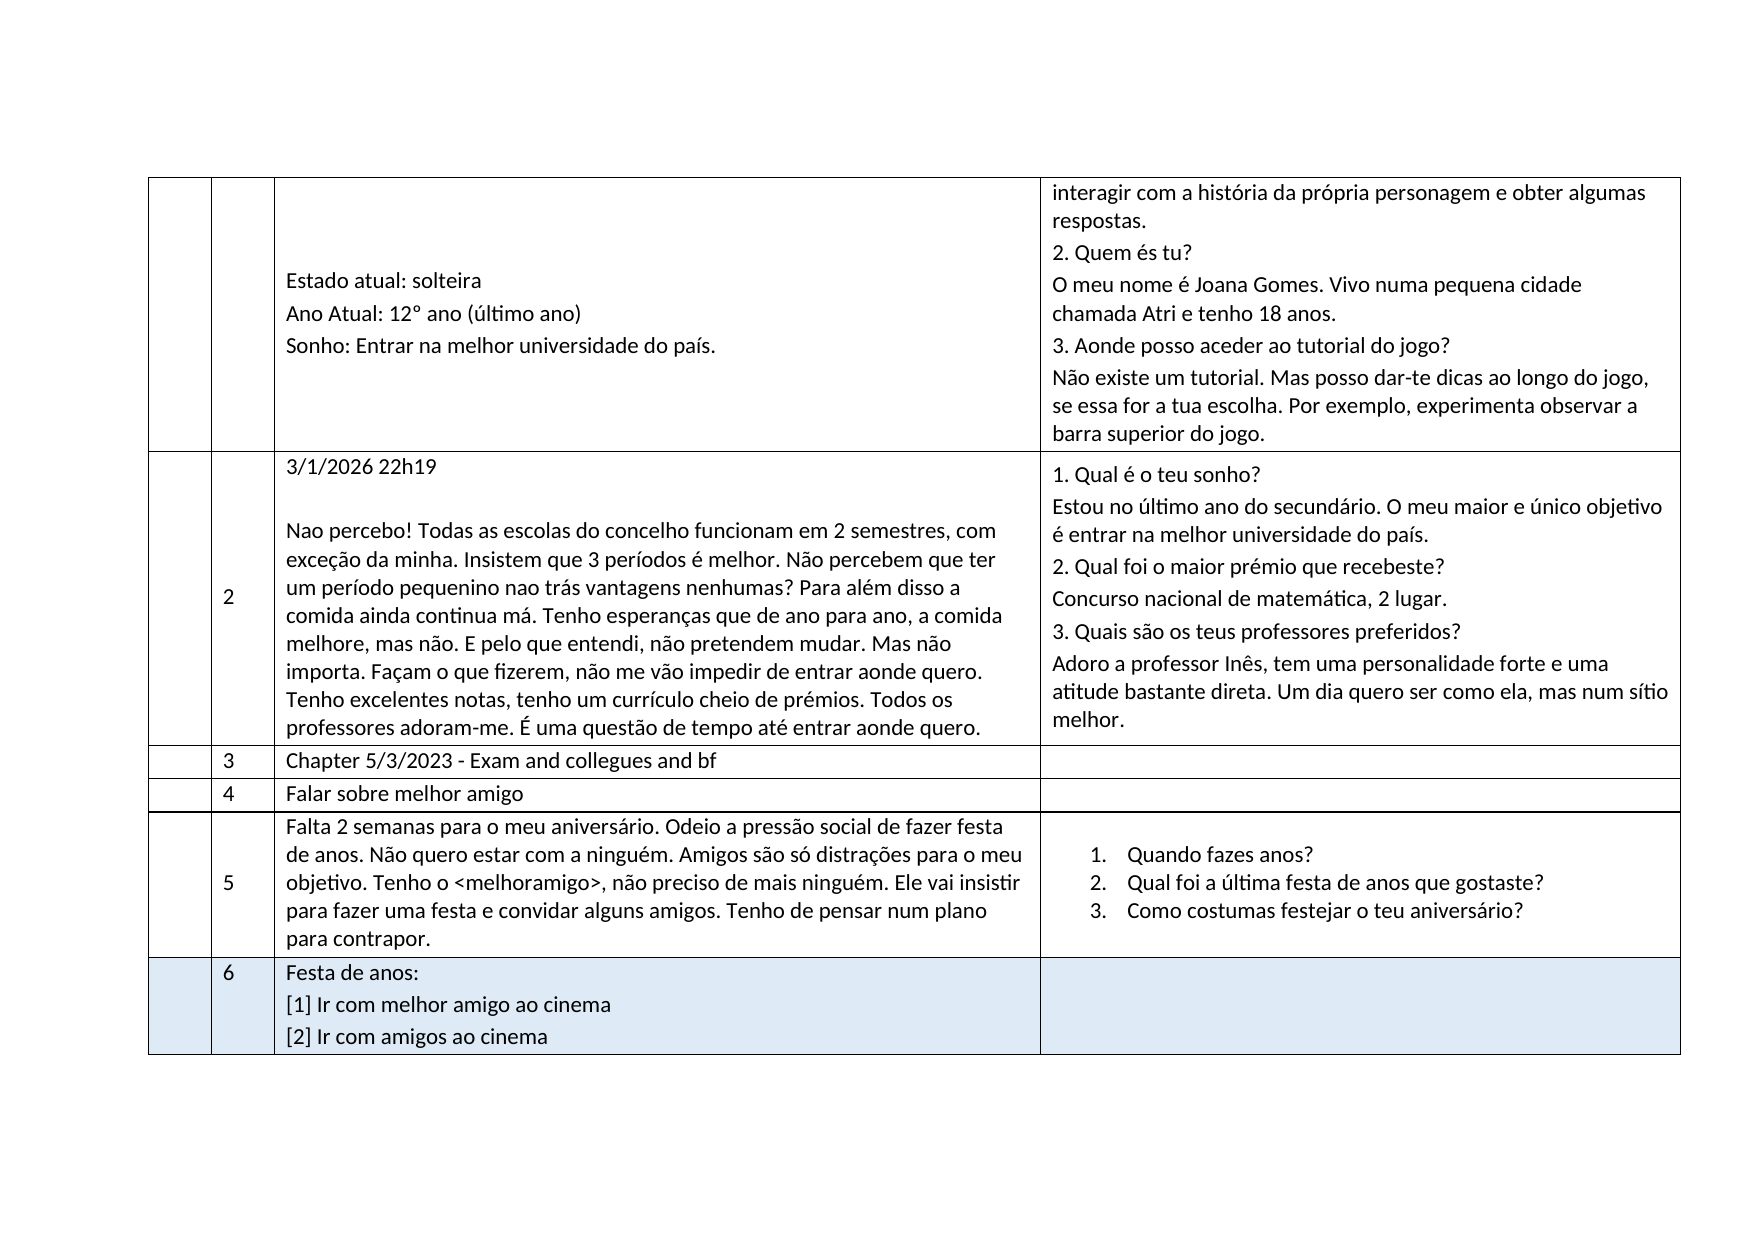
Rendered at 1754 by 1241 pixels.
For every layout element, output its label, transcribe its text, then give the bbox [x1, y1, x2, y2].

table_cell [275, 958, 1040, 1054]
table_cell Falar sobre melhor amigo [275, 779, 1040, 811]
table_cell [149, 452, 211, 745]
table_cell [149, 813, 211, 957]
table_cell [149, 746, 211, 778]
table_cell [149, 958, 211, 1054]
table_cell [1041, 746, 1680, 778]
table_cell 4 [212, 779, 274, 811]
table_cell Quando fazes anos? Qual foi a última festa de anos que gostaste? Como costumas festejar o teu aniversário? [1041, 813, 1680, 957]
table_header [275, 178, 1040, 451]
table_cell Falta 2 semanas para o meu aniversário. Odeio a pressão social de fazer festa de anos. Não quero estar com a ninguém. Amigos são só distrações para o meu objetivo. Tenho o <melhoramigo>, não preciso de mais ninguém. Ele vai insistir para fazer uma festa e convidar alguns amigos. Tenho de pensar num plano para contrapor. [275, 813, 1040, 957]
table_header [1041, 178, 1680, 451]
table_cell [1041, 779, 1680, 811]
table_cell 3 [212, 746, 274, 778]
table_cell 2 [212, 452, 274, 745]
table_cell 6 [212, 958, 274, 1054]
table_header 1 [212, 178, 274, 451]
table_cell Chapter 5/3/2023 - Exam and collegues and bf [275, 746, 1040, 778]
table_cell 5 [212, 813, 274, 957]
table_cell 3/1/2026 22h19 Nao percebo! Todas as escolas do concelho funcionam em 2 semestres, com exceção da minha. Insistem que 3 períodos é melhor. Não percebem que ter um período pequenino nao trás vantagens nenhumas? Para além disso a comida ainda continua má. Tenho esperanças que de ano para ano, a comida melhore, mas não. E pelo que entendi, não pretendem mudar. Mas não importa. Façam o que fizerem, não me vão impedir de entrar aonde quero. Tenho excelentes notas, tenho um currículo cheio de prémios. Todos os professores adoram-me. É uma questão de tempo até entrar aonde quero. [275, 452, 1040, 745]
table_cell 1. Qual é o teu sonho? Estou no último ano do secundário. O meu maior e único objetivo é entrar na melhor universidade do país. 2. Qual foi o maior prémio que recebeste? Concurso nacional de matemática, 2 lugar. 3. Quais são os teus professores preferidos? Adoro a professor Inês, tem uma personalidade forte e uma atitude bastante direta. Um dia quero ser como ela, mas num sítio melhor. [1041, 452, 1680, 745]
table_cell [1041, 958, 1680, 1054]
table_header 1 [149, 178, 211, 451]
table_cell [149, 779, 211, 811]
